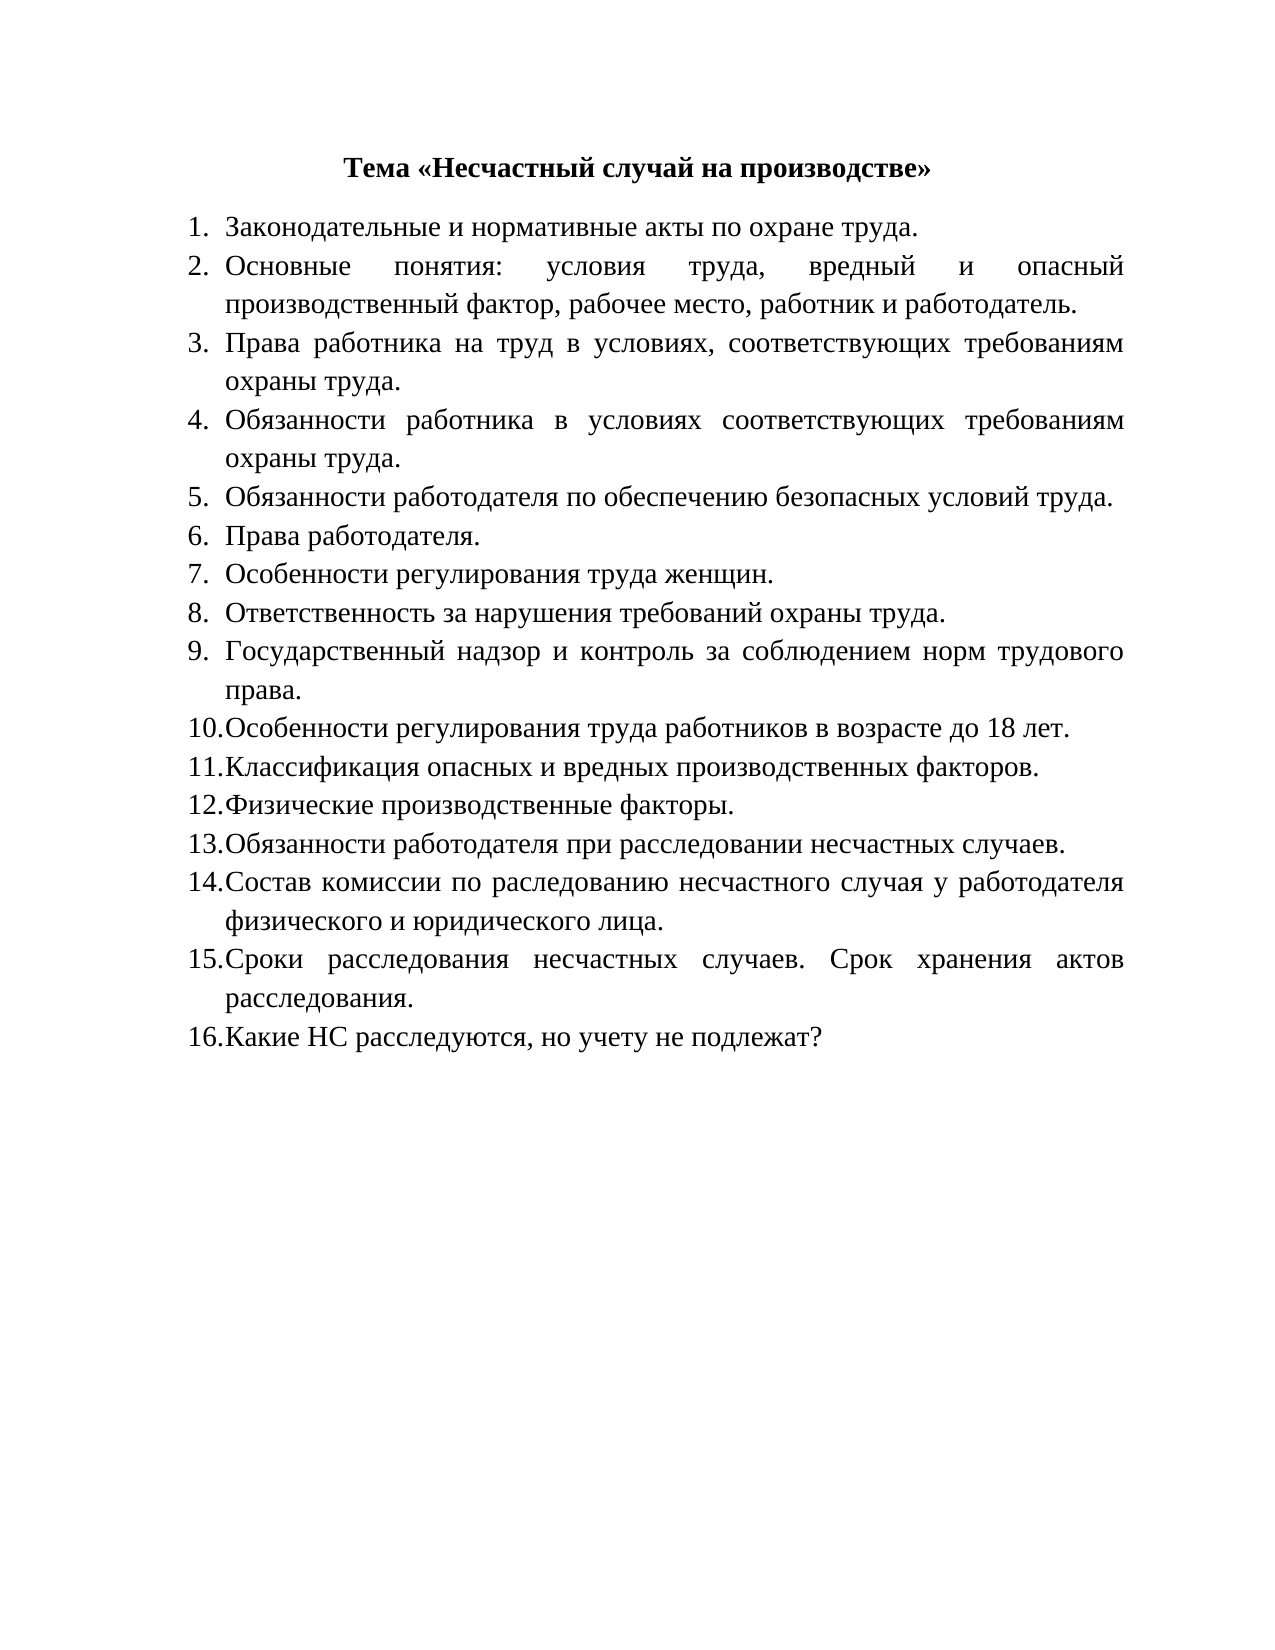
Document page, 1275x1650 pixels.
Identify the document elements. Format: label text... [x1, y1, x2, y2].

list Сроки расследования несчастных случаев. Срок хранения актов расследования. [187, 942, 1125, 1014]
text Тема «Несчастный случай на производстве» [150, 150, 1125, 183]
list Особенности регулирования труда женщин. [187, 556, 1125, 590]
list Состав комиссии по раследованию несчастного случая у работодателя физического и юридического лица. [187, 864, 1125, 937]
list Права работодателя. [187, 518, 1125, 551]
list Права работника на труд в условиях, соответствующих требованиям охраны труда. [187, 325, 1125, 397]
list Классификация опасных и вредных производственных факторов. [187, 749, 1125, 782]
list Обязанности работодателя по обеспечению безопасных условий труда. [187, 479, 1125, 513]
list Государственный надзор и контроль за соблюдением норм трудового права. [187, 633, 1125, 705]
list Особенности регулирования труда работников в возрасте до 18 лет. [187, 710, 1125, 744]
list Обязанности работодателя при расследовании несчастных случаев. [187, 826, 1125, 859]
list Обязанности работника в условиях соответствующих требованиям охраны труда. [187, 402, 1125, 474]
list Ответственность за нарушения требований охраны труда. [187, 595, 1125, 628]
list Какие НС расследуются, но учету не подлежат? [187, 1019, 1125, 1052]
list Основные понятия: условия труда, вредный и опасный производственный фактор, рабочее место, работник и работодатель. [187, 248, 1125, 320]
list Законодательные и нормативные акты по охране труда. [187, 209, 1125, 243]
list Физические производственные факторы. [187, 787, 1125, 821]
